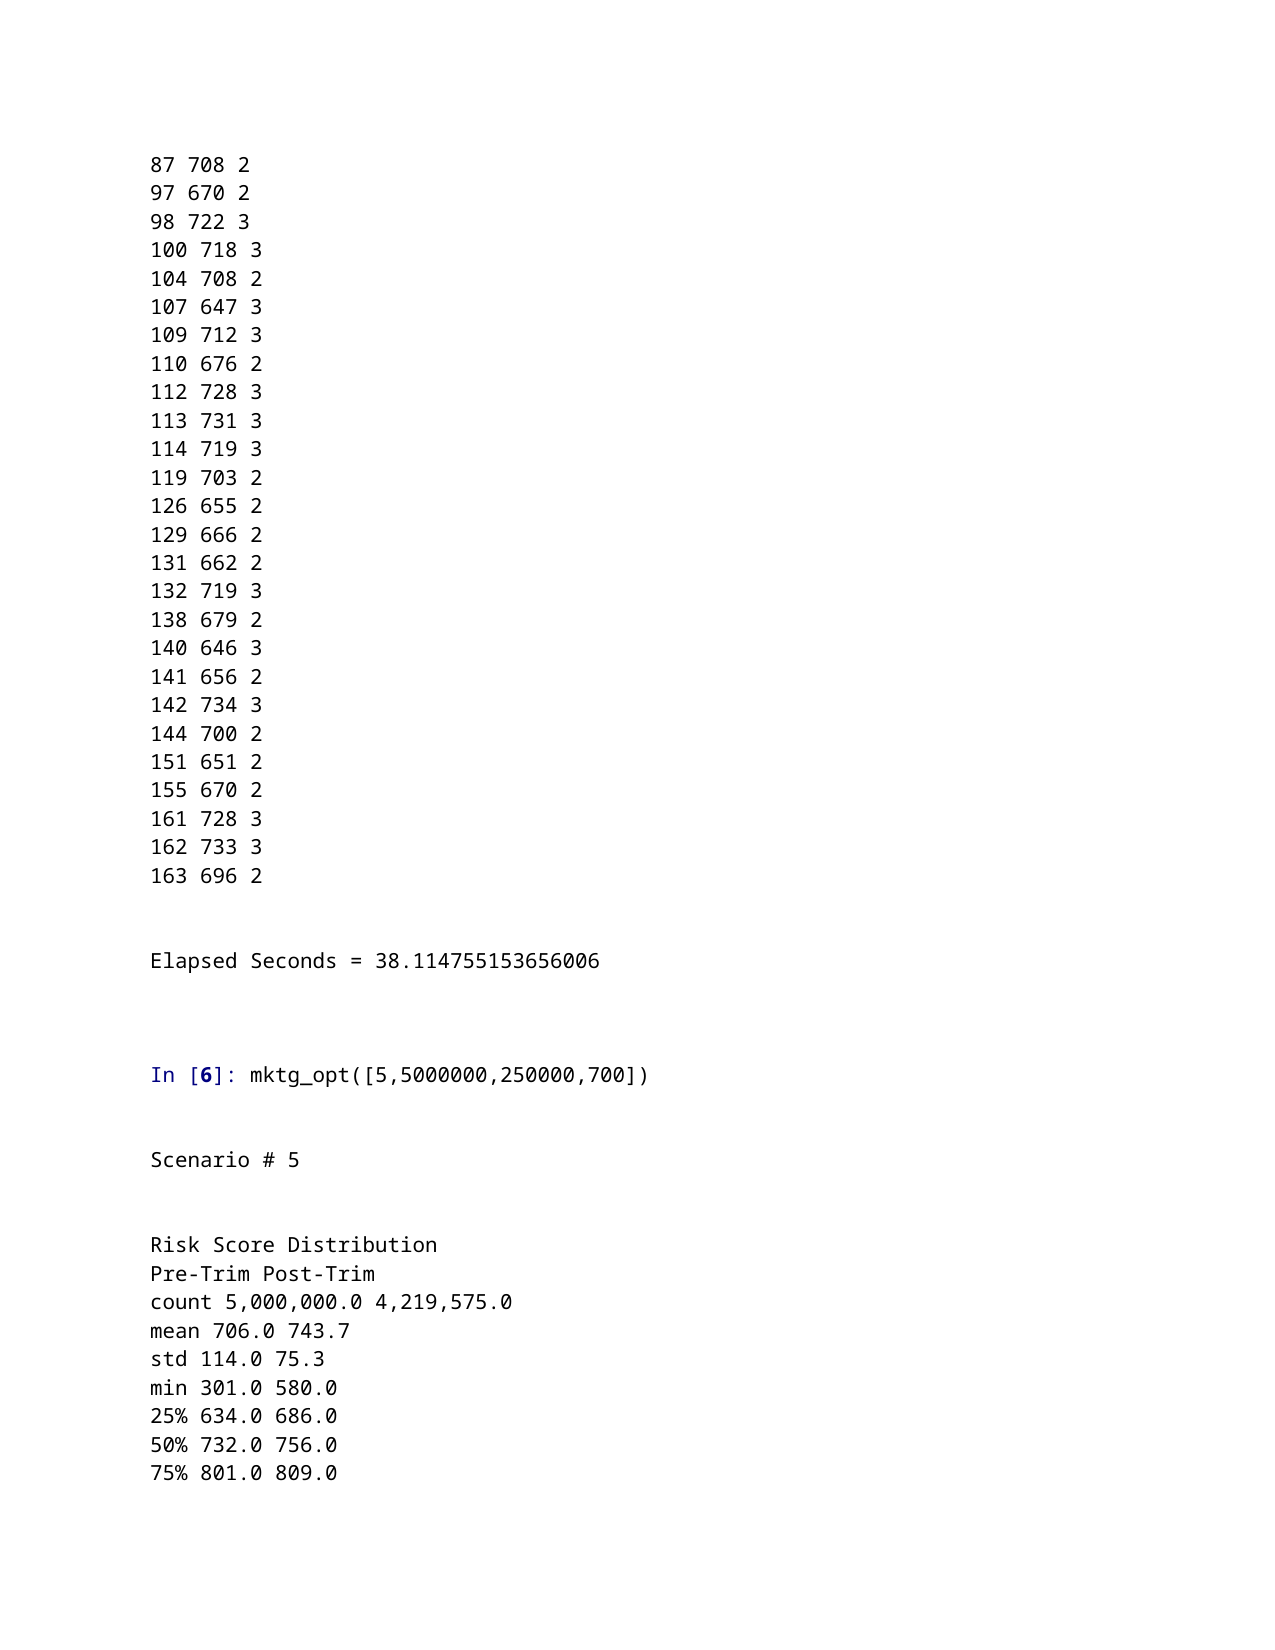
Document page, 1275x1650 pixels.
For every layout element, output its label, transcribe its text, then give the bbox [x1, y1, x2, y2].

text 144 700 2 [150, 719, 1125, 747]
text 100 718 3 [150, 235, 1125, 264]
text 50% 732.0 756.0 [150, 1430, 1125, 1458]
text 126 655 2 [150, 491, 1125, 520]
text 129 666 2 [150, 520, 1125, 548]
text 132 719 3 [150, 577, 1125, 605]
text 119 703 2 [150, 463, 1125, 491]
text 109 712 3 [150, 321, 1125, 349]
text 161 728 3 [150, 804, 1125, 832]
text 113 731 3 [150, 406, 1125, 434]
text count 5,000,000.0 4,219,575.0 [150, 1287, 1125, 1316]
text Elapsed Seconds = 38.114755153656006 [150, 946, 1125, 975]
text Risk Score Distribution [150, 1231, 1125, 1259]
text mean 706.0 743.7 [150, 1316, 1125, 1344]
text 140 646 3 [150, 633, 1125, 662]
text 75% 801.0 809.0 [150, 1458, 1125, 1487]
text 155 670 2 [150, 776, 1125, 804]
text 97 670 2 [150, 178, 1125, 207]
text 141 656 2 [150, 662, 1125, 690]
text 131 662 2 [150, 548, 1125, 577]
text 138 679 2 [150, 605, 1125, 633]
text 25% 634.0 686.0 [150, 1401, 1125, 1430]
text min 301.0 580.0 [150, 1373, 1125, 1401]
text Scenario # 5 [150, 1145, 1125, 1174]
text 163 696 2 [150, 861, 1125, 889]
text 162 733 3 [150, 832, 1125, 861]
text 151 651 2 [150, 747, 1125, 776]
text In [6]: mktg_opt([5,5000000,250000,700]) [150, 1060, 1125, 1088]
text Pre-Trim Post-Trim [150, 1259, 1125, 1287]
text 98 722 3 [150, 207, 1125, 235]
text 114 719 3 [150, 434, 1125, 463]
text 107 647 3 [150, 292, 1125, 321]
text 142 734 3 [150, 690, 1125, 719]
text 110 676 2 [150, 349, 1125, 377]
text 104 708 2 [150, 264, 1125, 292]
text 87 708 2 [150, 150, 1125, 178]
text 112 728 3 [150, 377, 1125, 406]
text std 114.0 75.3 [150, 1344, 1125, 1373]
